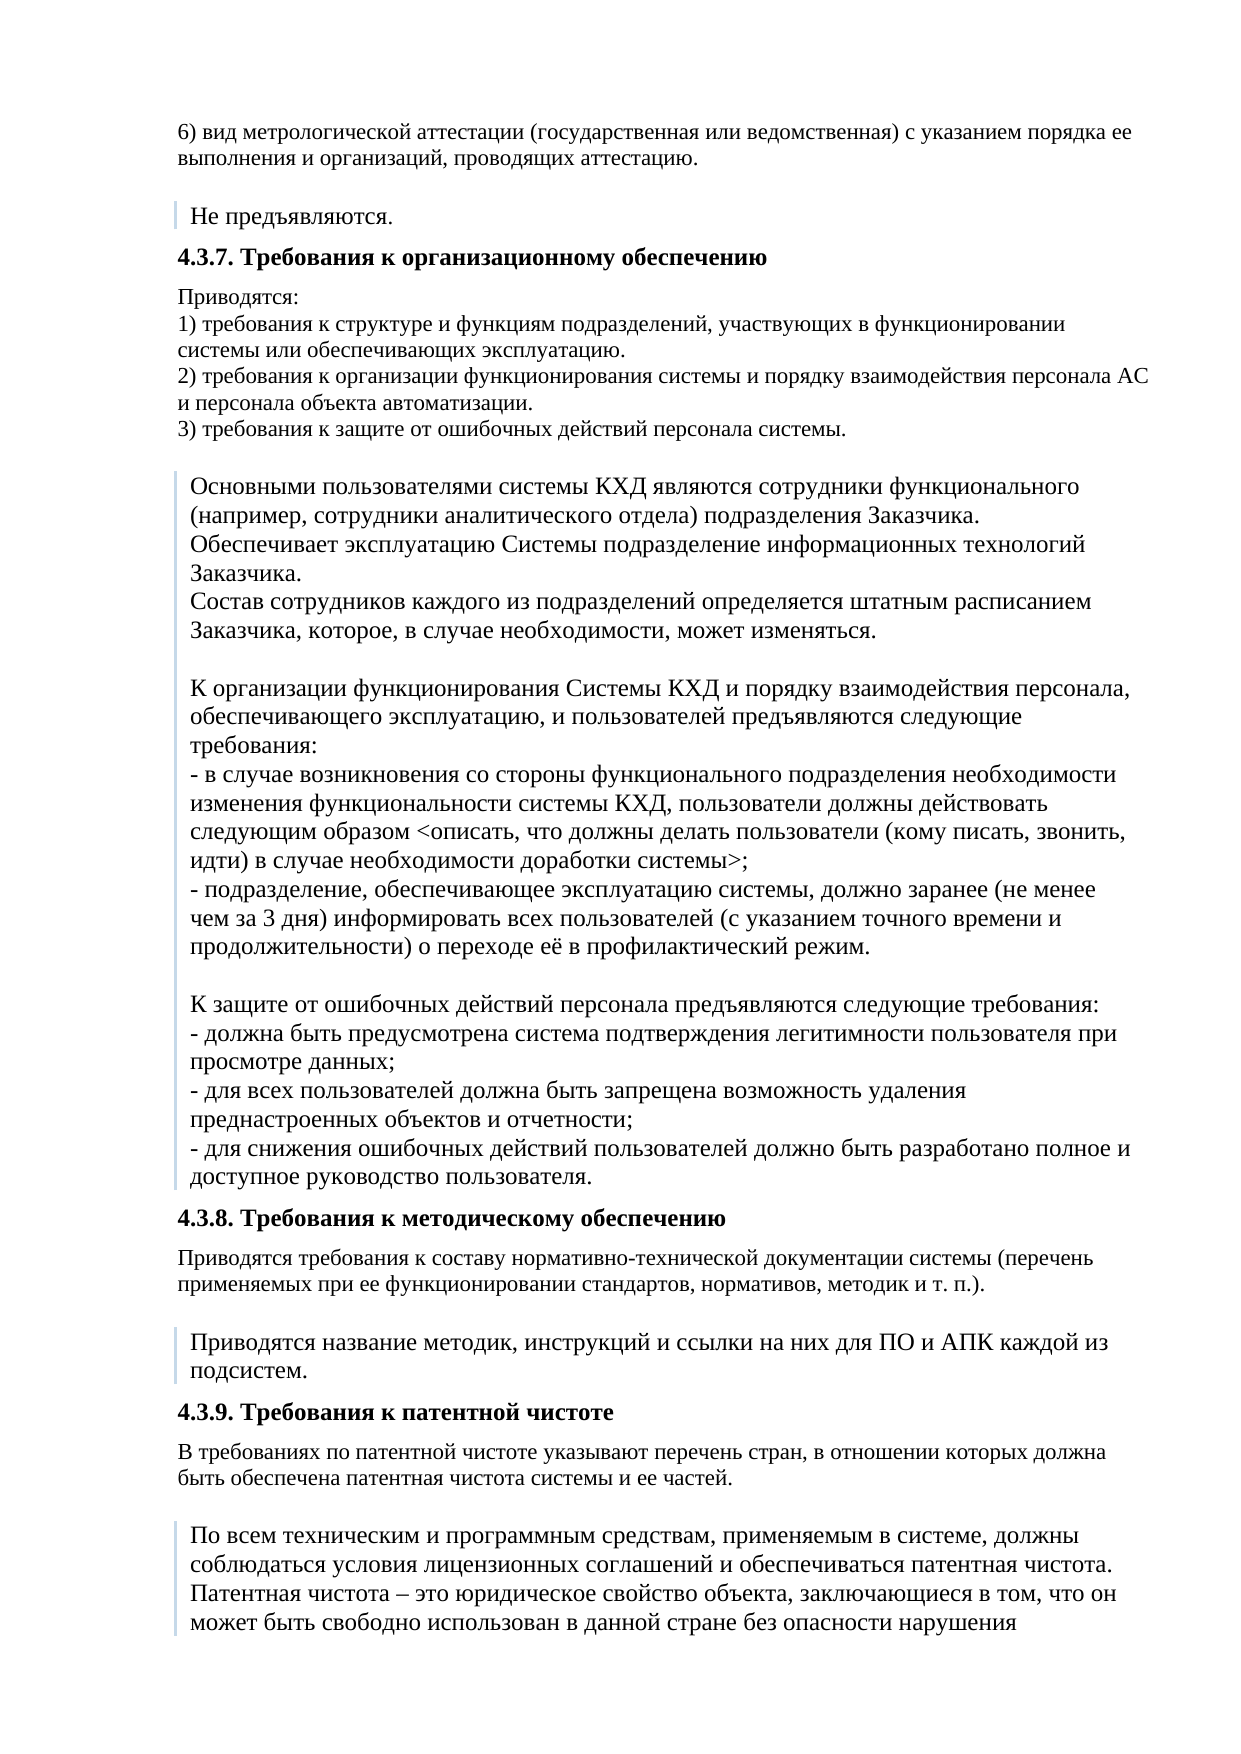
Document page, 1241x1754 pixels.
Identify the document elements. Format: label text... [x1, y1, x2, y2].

text 4.3.8. Требования к методическому обеспечению [177, 1203, 1152, 1231]
text Основными пользователями системы КХД являются сотрудники функционального (например, сотрудники аналитического отдела) подразделения Заказчика. Обеспечивает эксплуатацию Системы подразделение информационных технологий Заказчика. Состав сотрудников каждого из подразделений определяется штатным расписанием Заказчика, которое, в случае необходимости, может изменяться. К организации функционирования Системы КХД и порядку взаимодействия персонала, обеспечивающего эксплуатацию, и пользователей предъявляются следующие требования: - в случае возникновения со стороны функционального подразделения необходимости изменения функциональности системы КХД, пользователи должны действовать следующим образом <описать, что должны делать пользователи (кому писать, звонить, идти) в случае необходимости доработки системы>; - подразделение, обеспечивающее эксплуатацию системы, должно заранее (не менее чем за 3 дня) информировать всех пользователей (с указанием точного времени и продолжительности) о переходе её в профилактический режим. К защите от ошибочных действий персонала предъявляются следующие требования: - должна быть предусмотрена система подтверждения легитимности пользователя при просмотре данных; - для всех пользователей должна быть запрещена возможность удаления преднастроенных объектов и отчетности; - для снижения ошибочных действий пользователей должно быть разработано полное и доступное руководство пользователя. [177, 471, 1139, 1190]
text Не предъявляются. [177, 201, 1139, 229]
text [177, 1521, 1139, 1636]
text 4.3.7. Требования к организационному обеспечению [177, 242, 1152, 271]
text В требованиях по патентной чистоте указывают перечень стран, в отношении которых должна быть обеспечена патентная чистота системы и ее частей. [177, 1438, 1152, 1491]
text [177, 118, 1152, 171]
text Приводятся название методик, инструкций и ссылки на них для ПО и АПК каждой из подсистем. [177, 1327, 1139, 1384]
text 4.3.9. Требования к патентной чистоте [177, 1397, 1152, 1425]
text Приводятся требования к составу нормативно-технической документации системы (перечень применяемых при ее функционировании стандартов, нормативов, методик и т. п.). [177, 1244, 1152, 1297]
text Приводятся: 1) требования к структуре и функциям подразделений, участвующих в функционировании системы или обеспечивающих эксплуатацию. 2) требования к организации функционирования системы и порядку взаимодействия персонала АС и персонала объекта автоматизации. 3) требования к защите от ошибочных действий персонала системы. [177, 283, 1152, 441]
